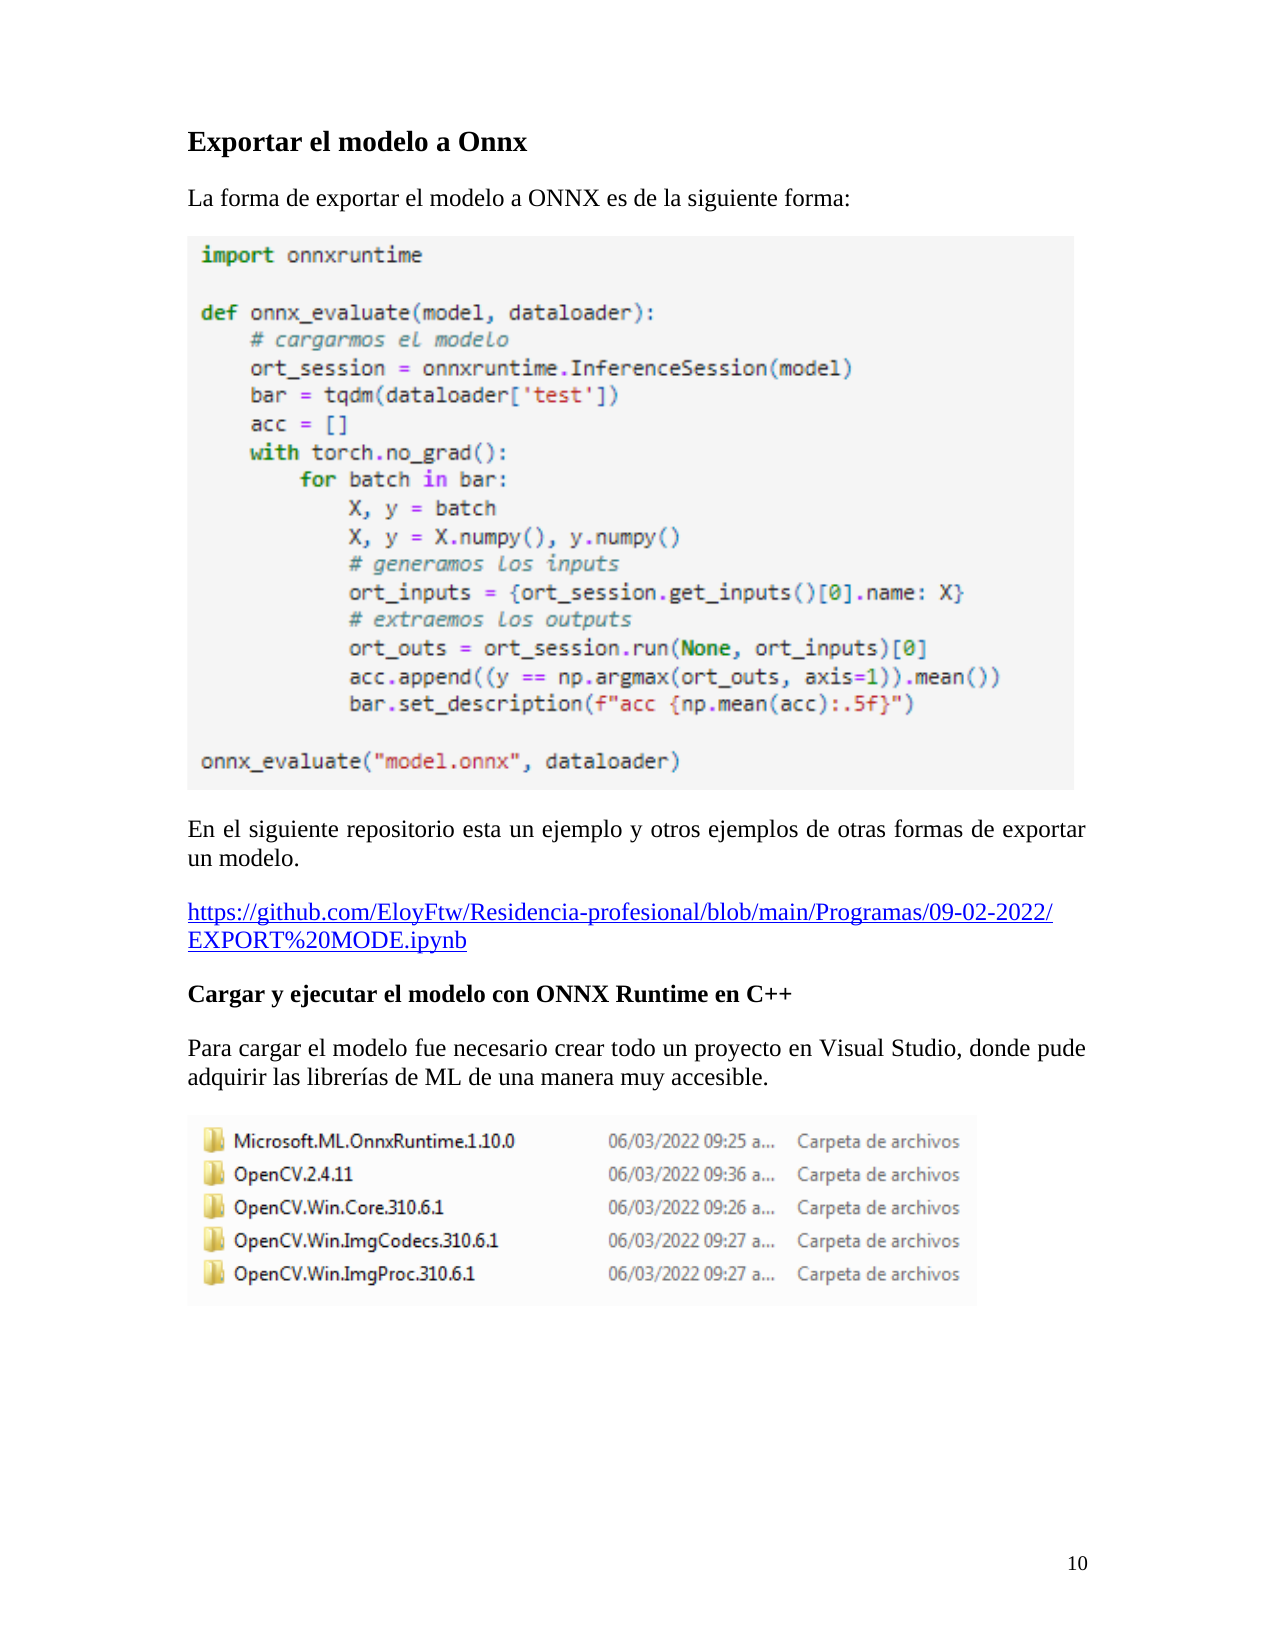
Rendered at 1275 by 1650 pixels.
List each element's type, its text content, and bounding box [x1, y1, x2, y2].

text La forma de exportar el modelo a ONNX es de la siguiente forma: [187, 183, 1088, 211]
text Cargar y ejecutar el modelo con ONNX Runtime en C++ [187, 979, 1088, 1008]
text Para cargar el modelo fue necesario crear todo un proyecto en Visual Studio, donde pude adquirir las librerías de ML de una manera muy accesible. [187, 1033, 1088, 1091]
picture [187, 1115, 977, 1306]
text Exportar el modelo a Onnx [187, 124, 1088, 158]
text https://github.com/EloyFtw/Residencia-profesional/blob/main/Programas/09-02-2022/EXPORT%20MODE.ipynb [187, 897, 1088, 954]
picture [187, 236, 1075, 790]
text En el siguiente repositorio esta un ejemplo y otros ejemplos de otras formas de exportar un modelo. [187, 814, 1088, 872]
